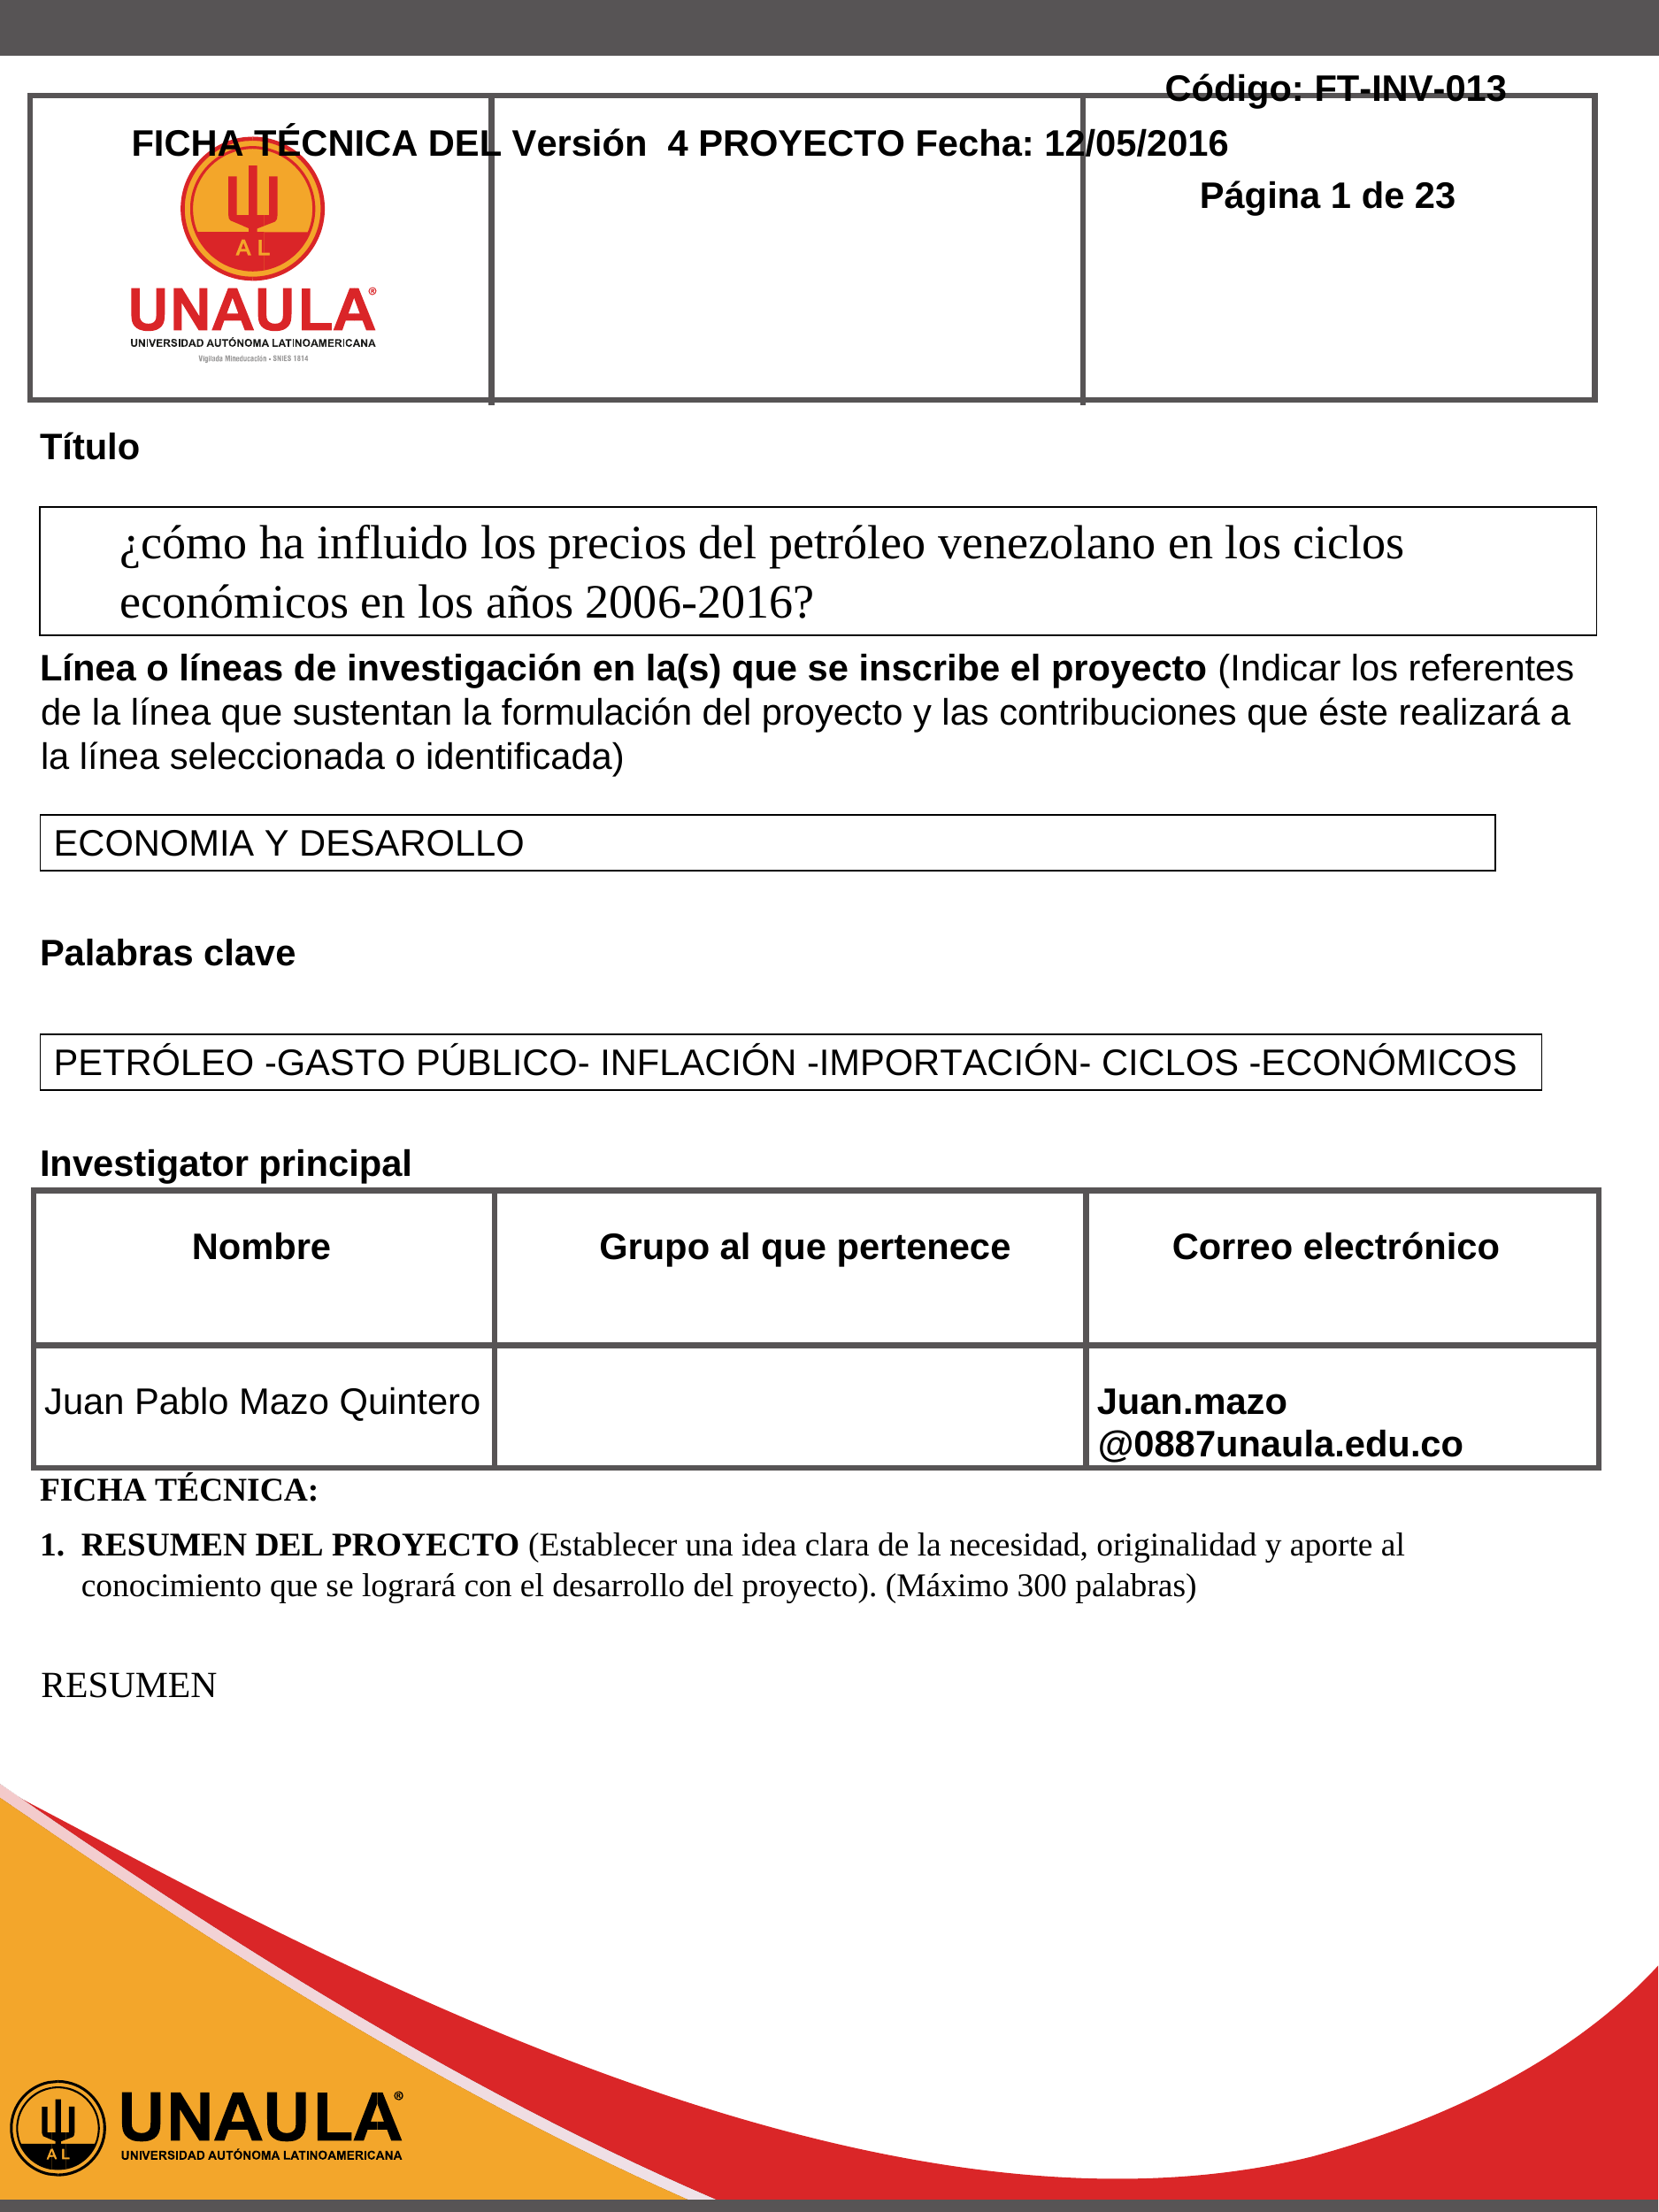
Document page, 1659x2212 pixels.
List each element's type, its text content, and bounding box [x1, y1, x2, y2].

subtitle Investigator principal [40, 1059, 1579, 1184]
picture [0, 1783, 746, 2200]
text Línea o líneas de investigación en la(s) que se inscribe el proyecto (Indicar los referentes de la línea que sustentan la formulación del proyecto y las contribuciones que éste realizará a la línea seleccionada o identificada) [40, 636, 1579, 777]
subtitle Título [40, 426, 1579, 468]
list RESUMEN DEL PROYECTO (Establecer una idea clara de la necesidad, originalidad y aporte al conocimiento que se logrará con el desarrollo del proyecto). (Máximo 300 palabras) [40, 1525, 1579, 1604]
table_header Correo electrónico [1089, 1194, 1596, 1342]
table_cell Juan Pablo Mazo Quintero [36, 1348, 492, 1465]
text RESUMEN [41, 1663, 1579, 1705]
text FICHA TÉCNICA: [40, 1471, 1579, 1509]
subtitle Palabras clave [40, 869, 1579, 974]
table_header Grupo al que pertenece [497, 1194, 1083, 1342]
table_cell [497, 1348, 1083, 1465]
table_header Nombre [36, 1194, 492, 1342]
table_cell Juan.mazo @0887unaula.edu.co [1089, 1348, 1596, 1465]
